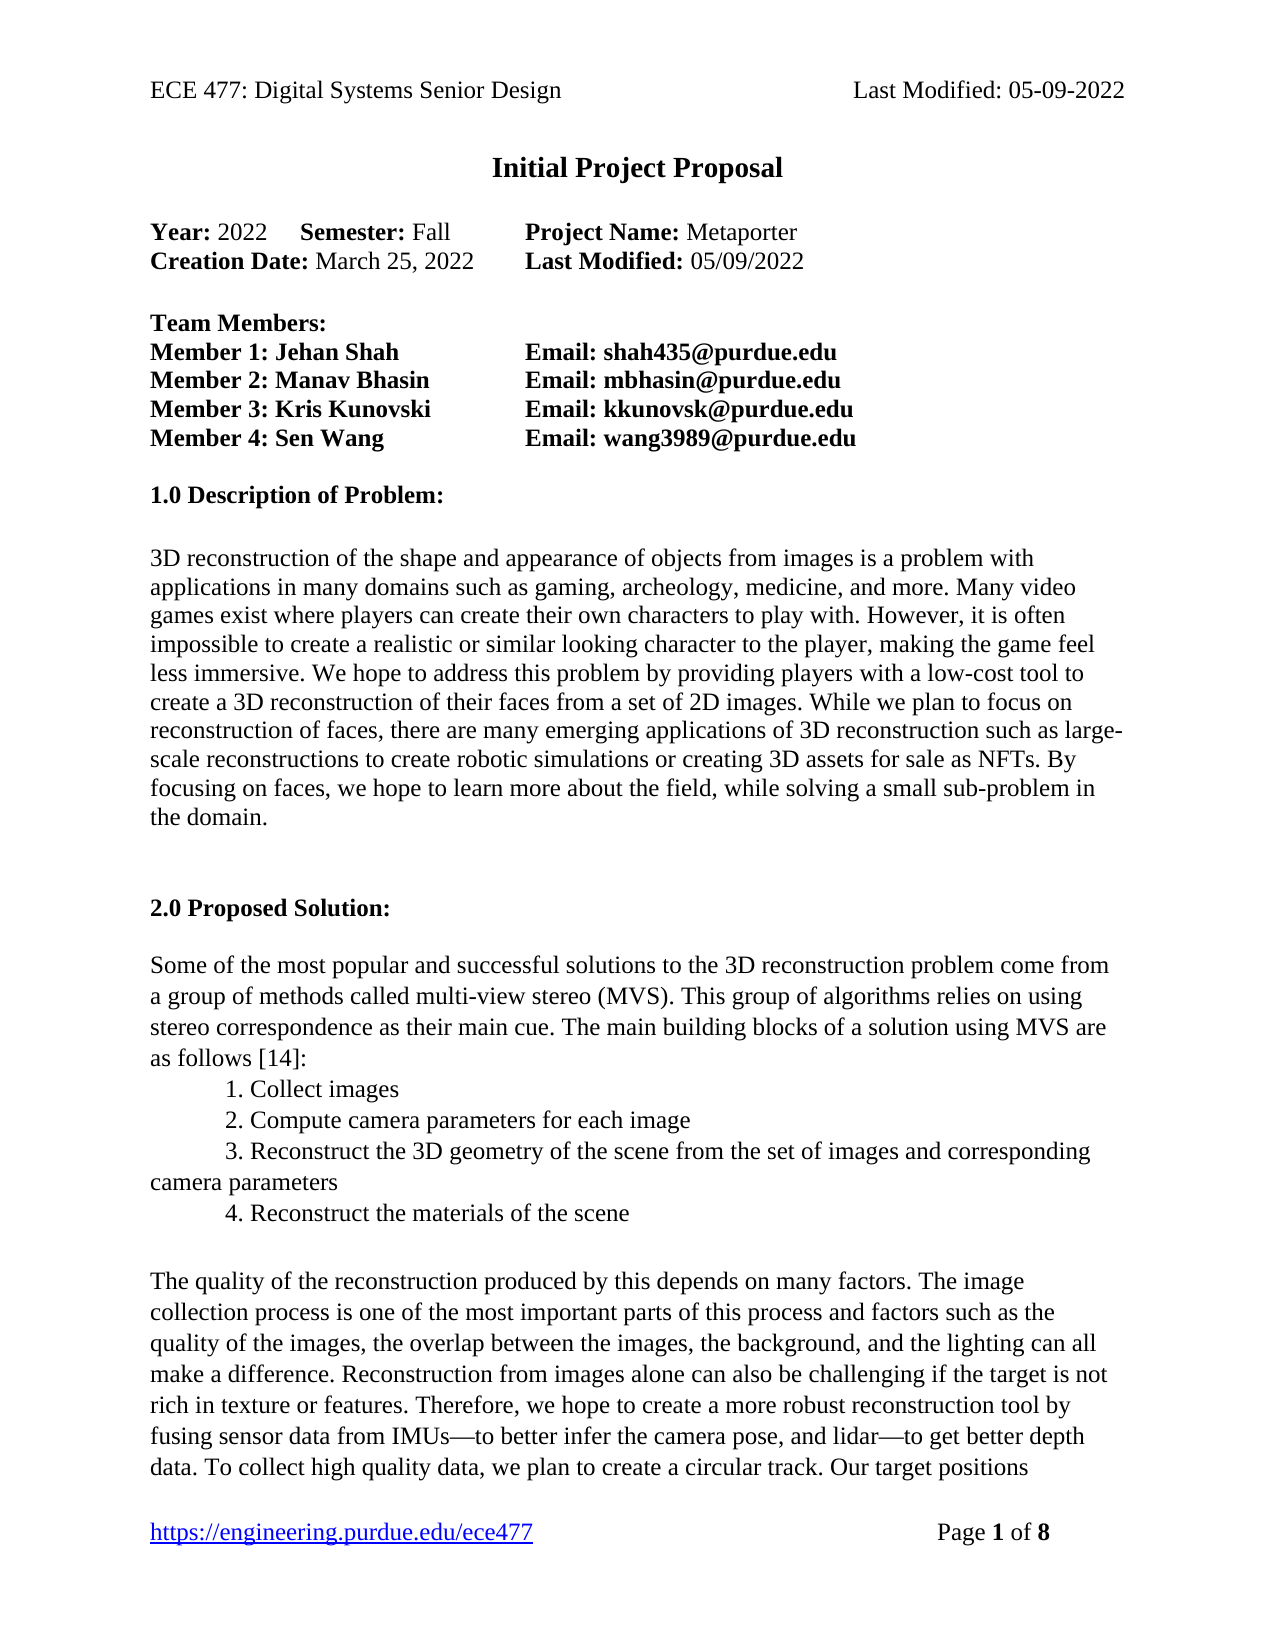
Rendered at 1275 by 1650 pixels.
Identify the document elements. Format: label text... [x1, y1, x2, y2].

title 3. Reconstruct the 3D geometry of the scene from the set of images and corresponding camera parameters [150, 1136, 1125, 1196]
title Initial Project Proposal [150, 150, 1125, 183]
title 1.0 Description of Problem: [150, 481, 1125, 509]
title 1. Collect images [150, 1074, 1125, 1103]
title Team Members: [150, 308, 1125, 337]
title Year: 2022 Semester: Fall Project Name: Metaporter [150, 217, 1125, 246]
title Member 2: Manav Bhasin Email: mbhasin@purdue.edu [150, 366, 1125, 394]
title 2. Compute camera parameters for each image [150, 1105, 1125, 1134]
title Member 4: Sen Wang Email: wang3989@purdue.edu [150, 423, 1125, 452]
title 2.0 Proposed Solution: [150, 893, 1125, 921]
title Creation Date: March 25, 2022 Last Modified: 05/09/2022 [150, 246, 1125, 274]
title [150, 1266, 1125, 1481]
title Member 1: Jehan Shah Email: shah435@purdue.edu [150, 337, 1125, 366]
title Some of the most popular and successful solutions to the 3D reconstruction problem come from a group of methods called multi-view stereo (MVS). This group of algorithms relies on using stereo correspondence as their main cue. The main building blocks of a solution using MVS are as follows [14]: [150, 950, 1125, 1072]
title Member 3: Kris Kunovski Email: kkunovsk@purdue.edu [150, 394, 1125, 423]
title 3D reconstruction of the shape and appearance of objects from images is a problem with applications in many domains such as gaming, archeology, medicine, and more. Many video games exist where players can create their own characters to play with. However, it is often impossible to create a realistic or similar looking character to the player, making the game feel less immersive. We hope to address this problem by providing players with a low-cost tool to create a 3D reconstruction of their faces from a set of 2D images. While we plan to focus on reconstruction of faces, there are many emerging applications of 3D reconstruction such as large-scale reconstructions to create robotic simulations or creating 3D assets for sale as NFTs. By focusing on faces, we hope to learn more about the field, while solving a small sub-problem in the domain. [150, 543, 1125, 830]
title 4. Reconstruct the materials of the scene [150, 1198, 1125, 1227]
